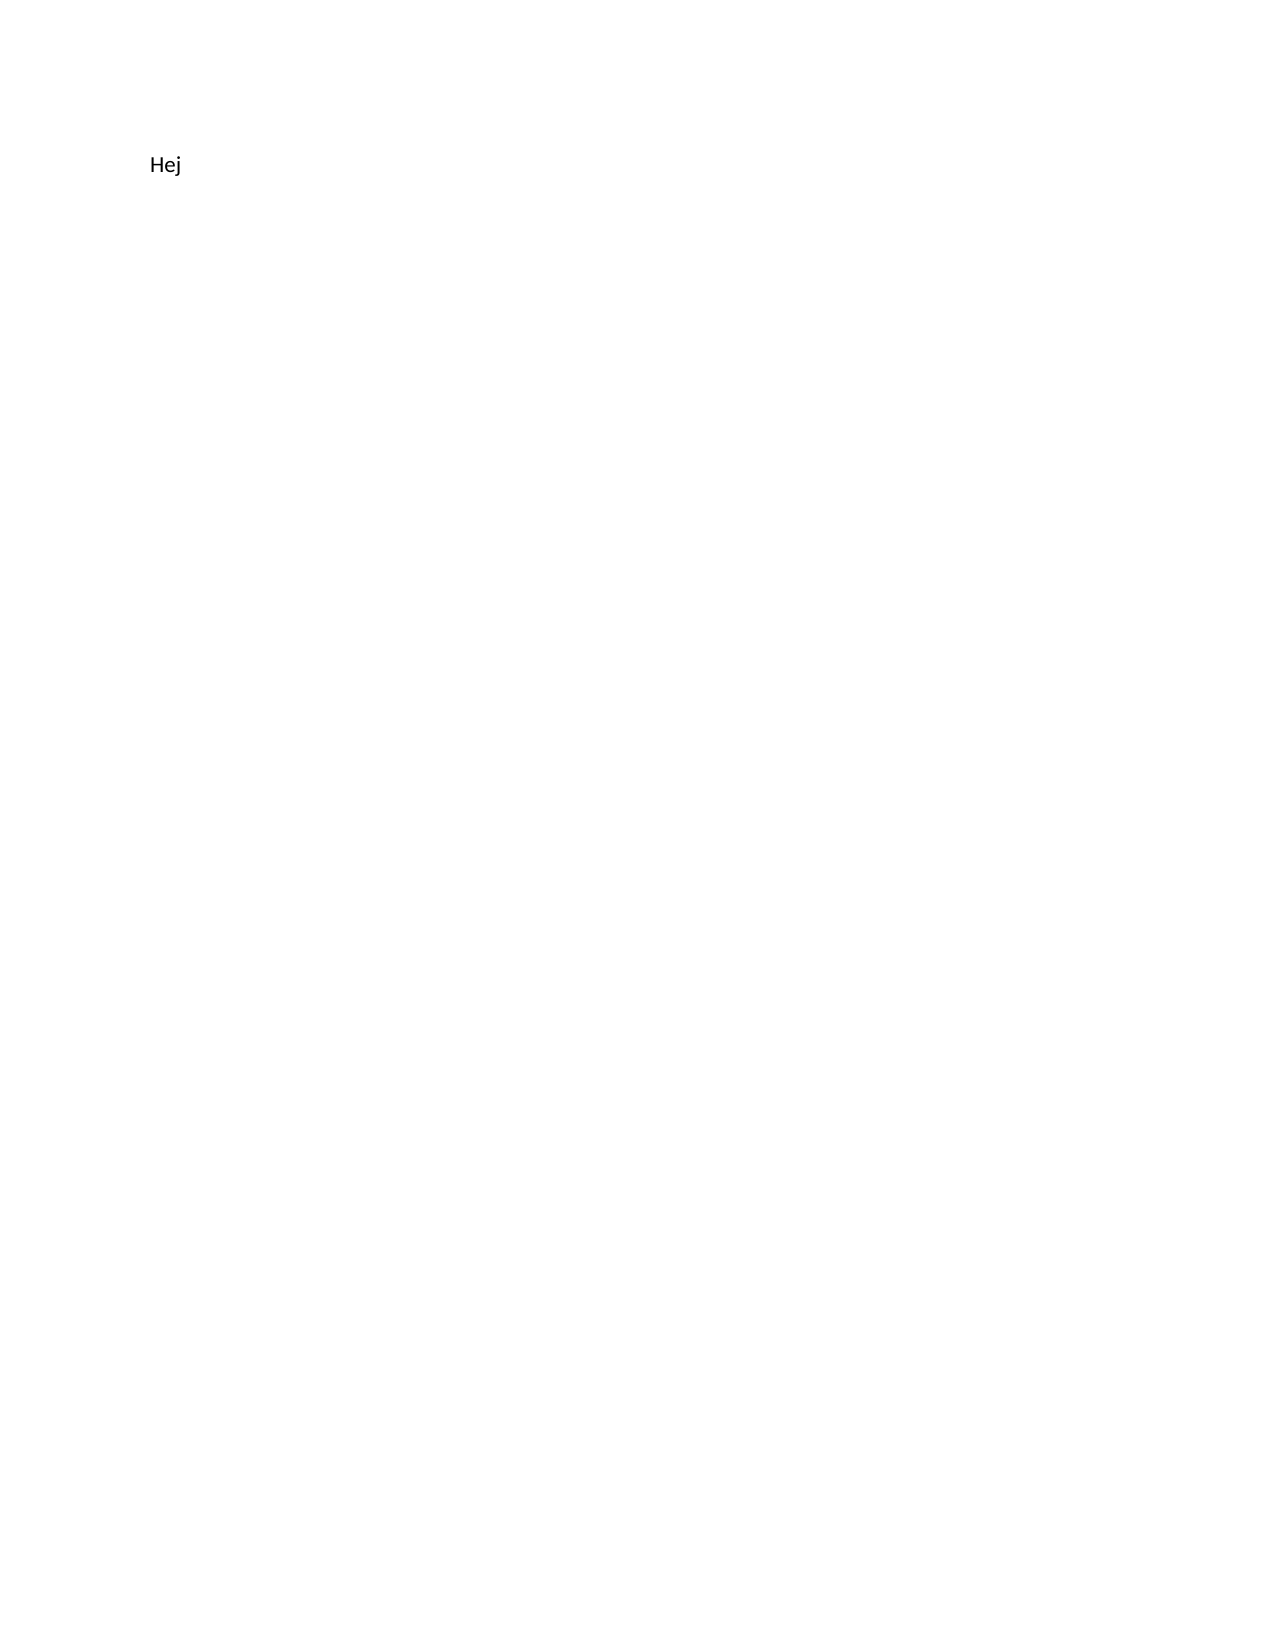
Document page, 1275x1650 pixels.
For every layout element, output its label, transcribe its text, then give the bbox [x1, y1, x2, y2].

text Hej [150, 150, 1125, 178]
